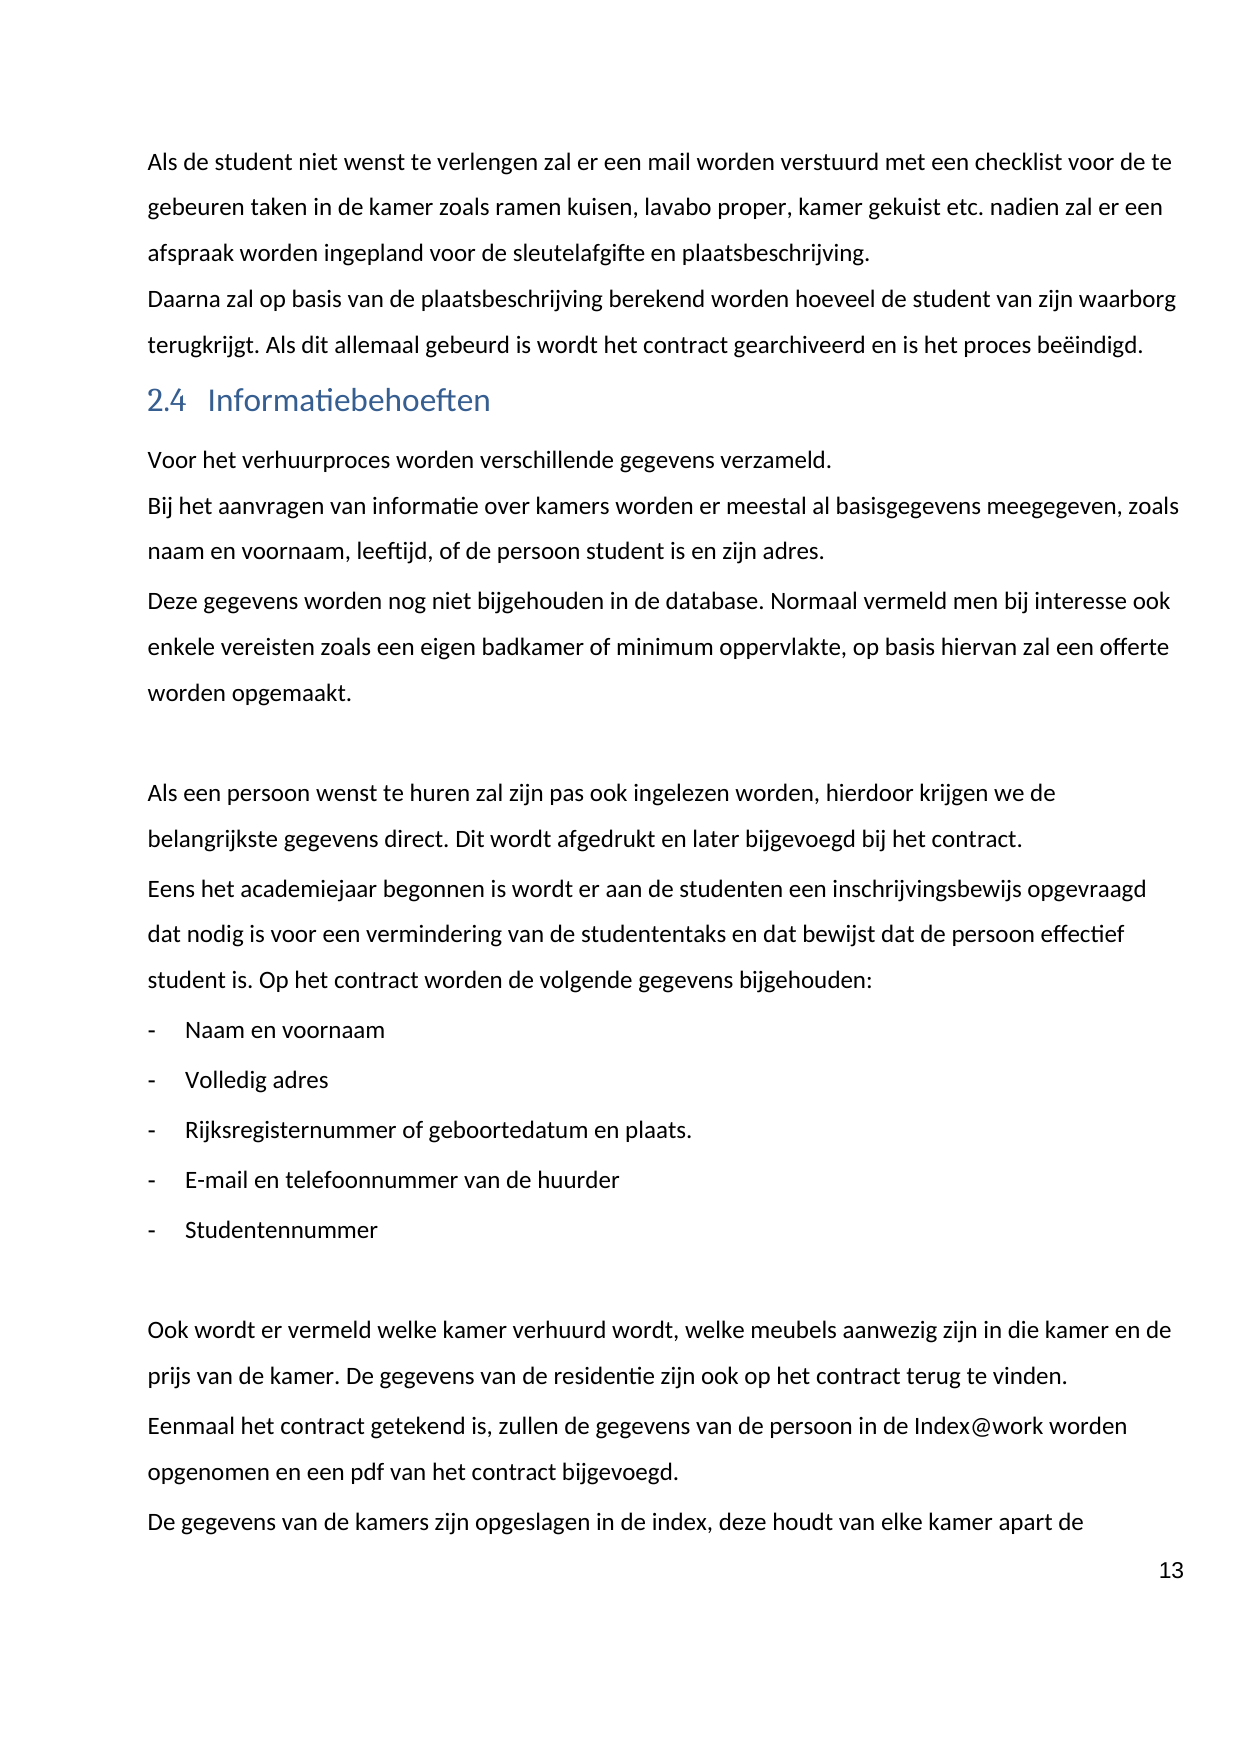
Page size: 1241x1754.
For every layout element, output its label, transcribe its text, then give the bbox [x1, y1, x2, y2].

subtitle Voor het verhuurproces worden verschillende gegevens verzameld. Bij het aanvragen van informatie over kamers worden er meestal al basisgegevens meegegeven, zoals naam en voornaam, leeftijd, of de persoon student is en zijn adres. [147, 444, 1184, 566]
subtitle Informatiebehoeften [147, 379, 1184, 419]
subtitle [147, 1506, 1184, 1536]
subtitle Eenmaal het contract getekend is, zullen de gegevens van de persoon in de Index@work worden opgenomen en een pdf van het contract bijgevoegd. [147, 1410, 1184, 1486]
subtitle Als een persoon wenst te huren zal zijn pas ook ingelezen worden, hierdoor krijgen we de belangrijkste gegevens direct. Dit wordt afgedrukt en later bijgevoegd bij het contract. [147, 777, 1184, 853]
subtitle Volledig adres [147, 1064, 1184, 1095]
subtitle Eens het academiejaar begonnen is wordt er aan de studenten een inschrijvingsbewijs opgevraagd dat nodig is voor een vermindering van de studententaks en dat bewijst dat de persoon effectief student is. Op het contract worden de volgende gegevens bijgehouden: [147, 873, 1184, 995]
text Daarna zal op basis van de plaatsbeschrijving berekend worden hoeveel de student van zijn waarborg terugkrijgt. Als dit allemaal gebeurd is wordt het contract gearchiveerd en is het proces beëindigd. [147, 283, 1184, 359]
subtitle Rijksregisternummer of geboortedatum en plaats. [147, 1114, 1184, 1145]
subtitle E-mail en telefoonnummer van de huurder [147, 1164, 1184, 1195]
subtitle Naam en voornaam [147, 1014, 1184, 1045]
subtitle Ook wordt er vermeld welke kamer verhuurd wordt, welke meubels aanwezig zijn in die kamer en de prijs van de kamer. De gegevens van de residentie zijn ook op het contract terug te vinden. [147, 1314, 1184, 1390]
subtitle Deze gegevens worden nog niet bijgehouden in de database. Normaal vermeld men bij interesse ook enkele vereisten zoals een eigen badkamer of minimum oppervlakte, op basis hiervan zal een offerte worden opgemaakt. [147, 586, 1184, 707]
text Als de student niet wenst te verlengen zal er een mail worden verstuurd met een checklist voor de te gebeuren taken in de kamer zoals ramen kuisen, lavabo proper, kamer gekuist etc. nadien zal er een afspraak worden ingepland voor de sleutelafgifte en plaatsbeschrijving. [147, 146, 1184, 268]
subtitle Studentennummer [147, 1214, 1184, 1245]
